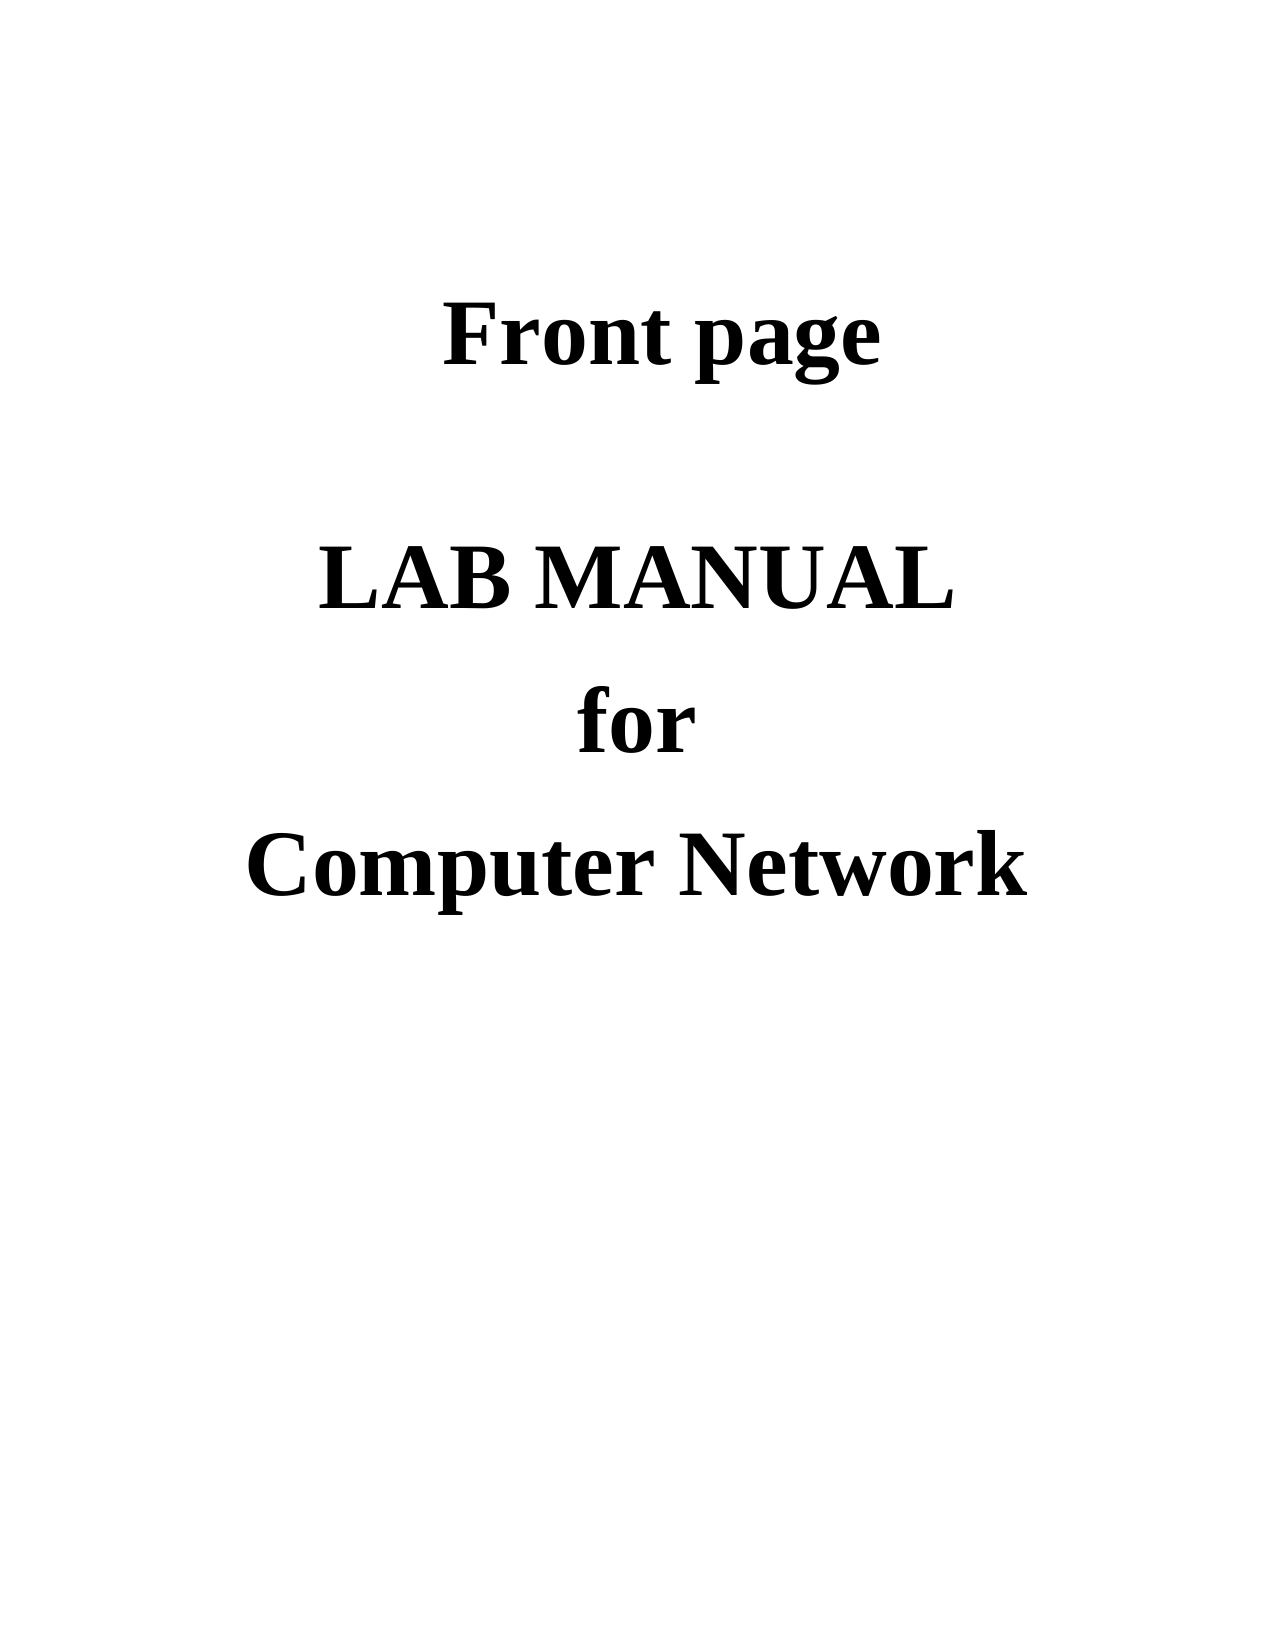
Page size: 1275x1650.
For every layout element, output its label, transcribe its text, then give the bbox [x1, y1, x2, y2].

text Front page [173, 277, 1152, 384]
title LAB MANUAL [316, 521, 959, 629]
title for Computer Network [244, 665, 1095, 916]
